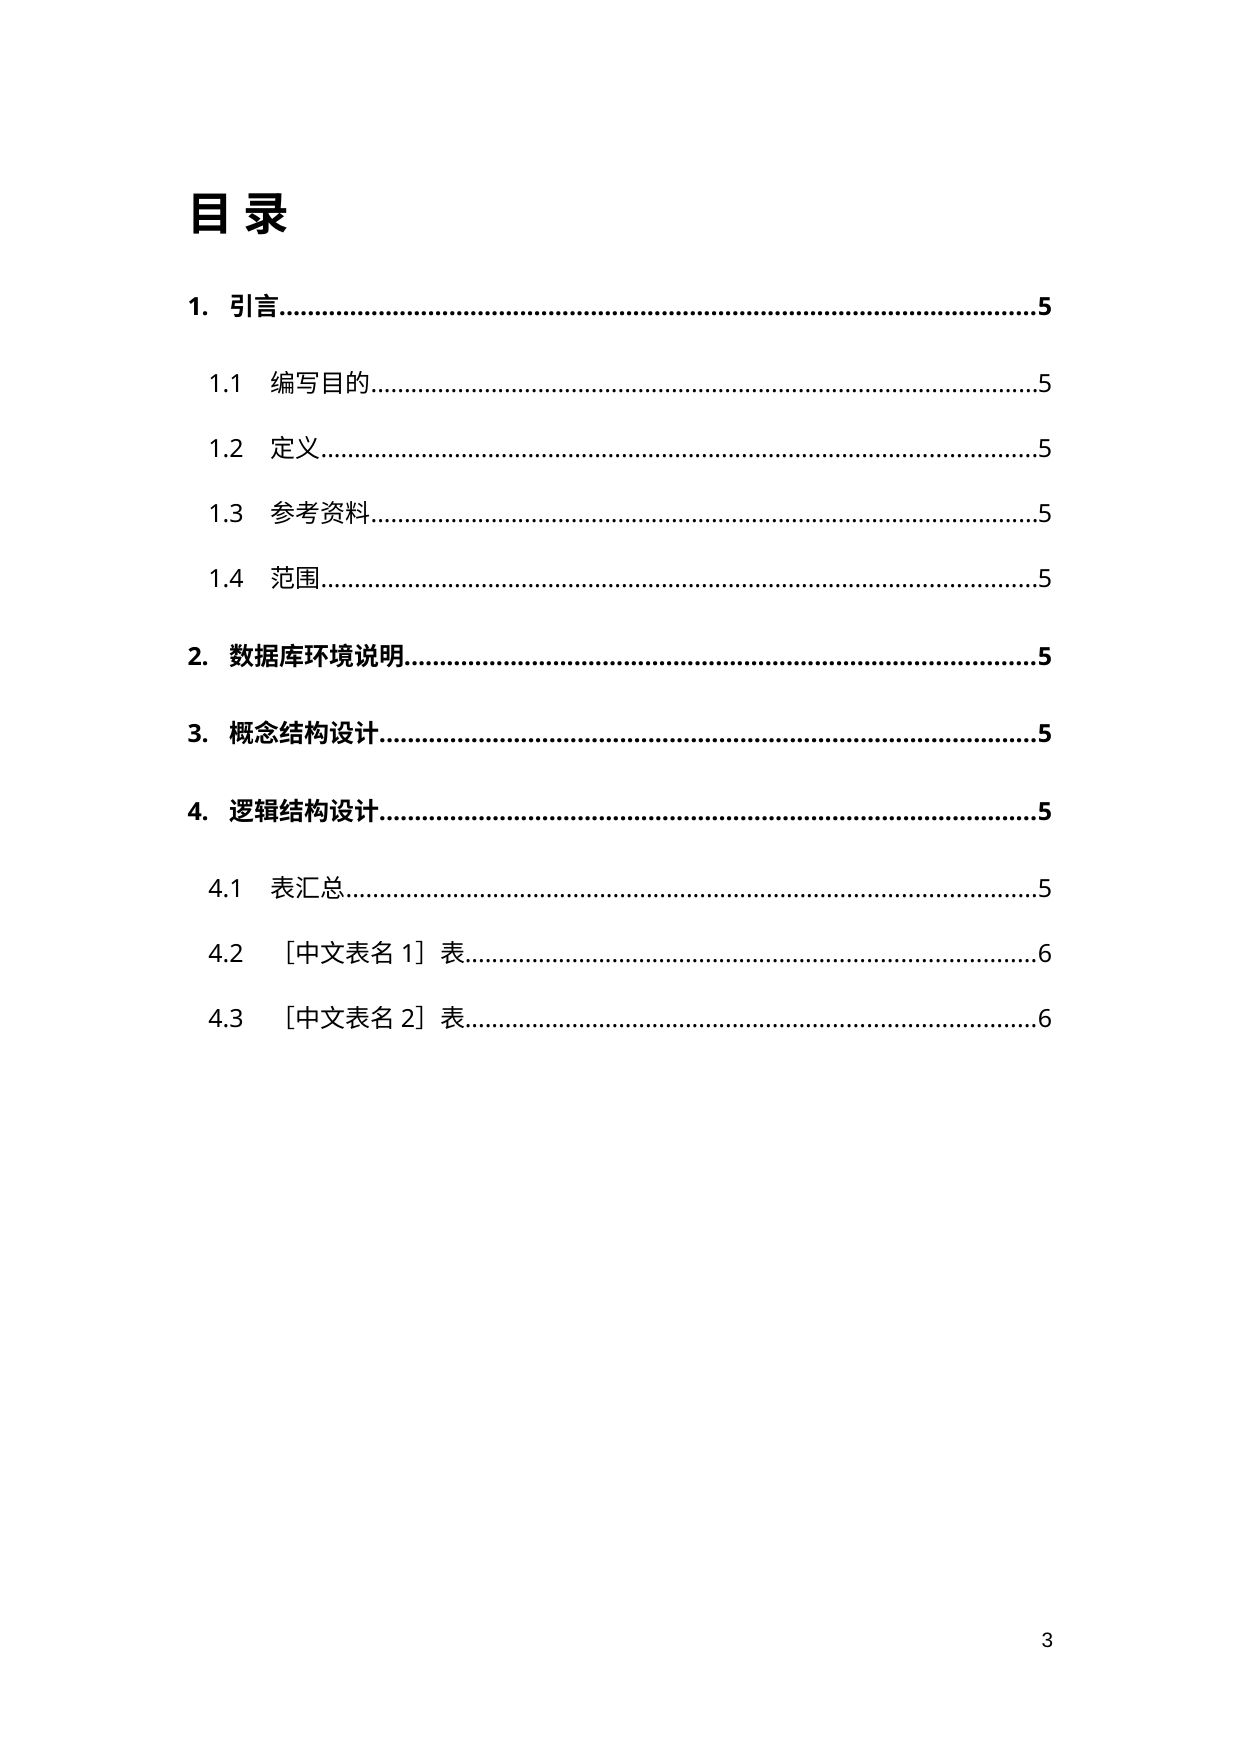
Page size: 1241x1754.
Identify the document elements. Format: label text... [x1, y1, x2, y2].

text 3. 概念结构设计 5 [187, 699, 1053, 764]
text 目 录 [187, 162, 1053, 259]
text 1. 引言 5 [187, 272, 1053, 337]
text 4. 逻辑结构设计 5 [187, 777, 1053, 842]
text 2. 数据库环境说明 5 [187, 622, 1053, 687]
text 4.3 ［中文表名2］表 6 [208, 984, 1053, 1049]
text 4.2 ［中文表名1］表 6 [208, 919, 1053, 984]
text 1.3 参考资料 5 [208, 479, 1053, 544]
text 1.1 编写目的 5 [208, 349, 1053, 414]
text 1.4 范围 5 [208, 544, 1053, 609]
text 1.2 定义 5 [208, 414, 1053, 479]
text 4.1 表汇总 5 [208, 854, 1053, 919]
